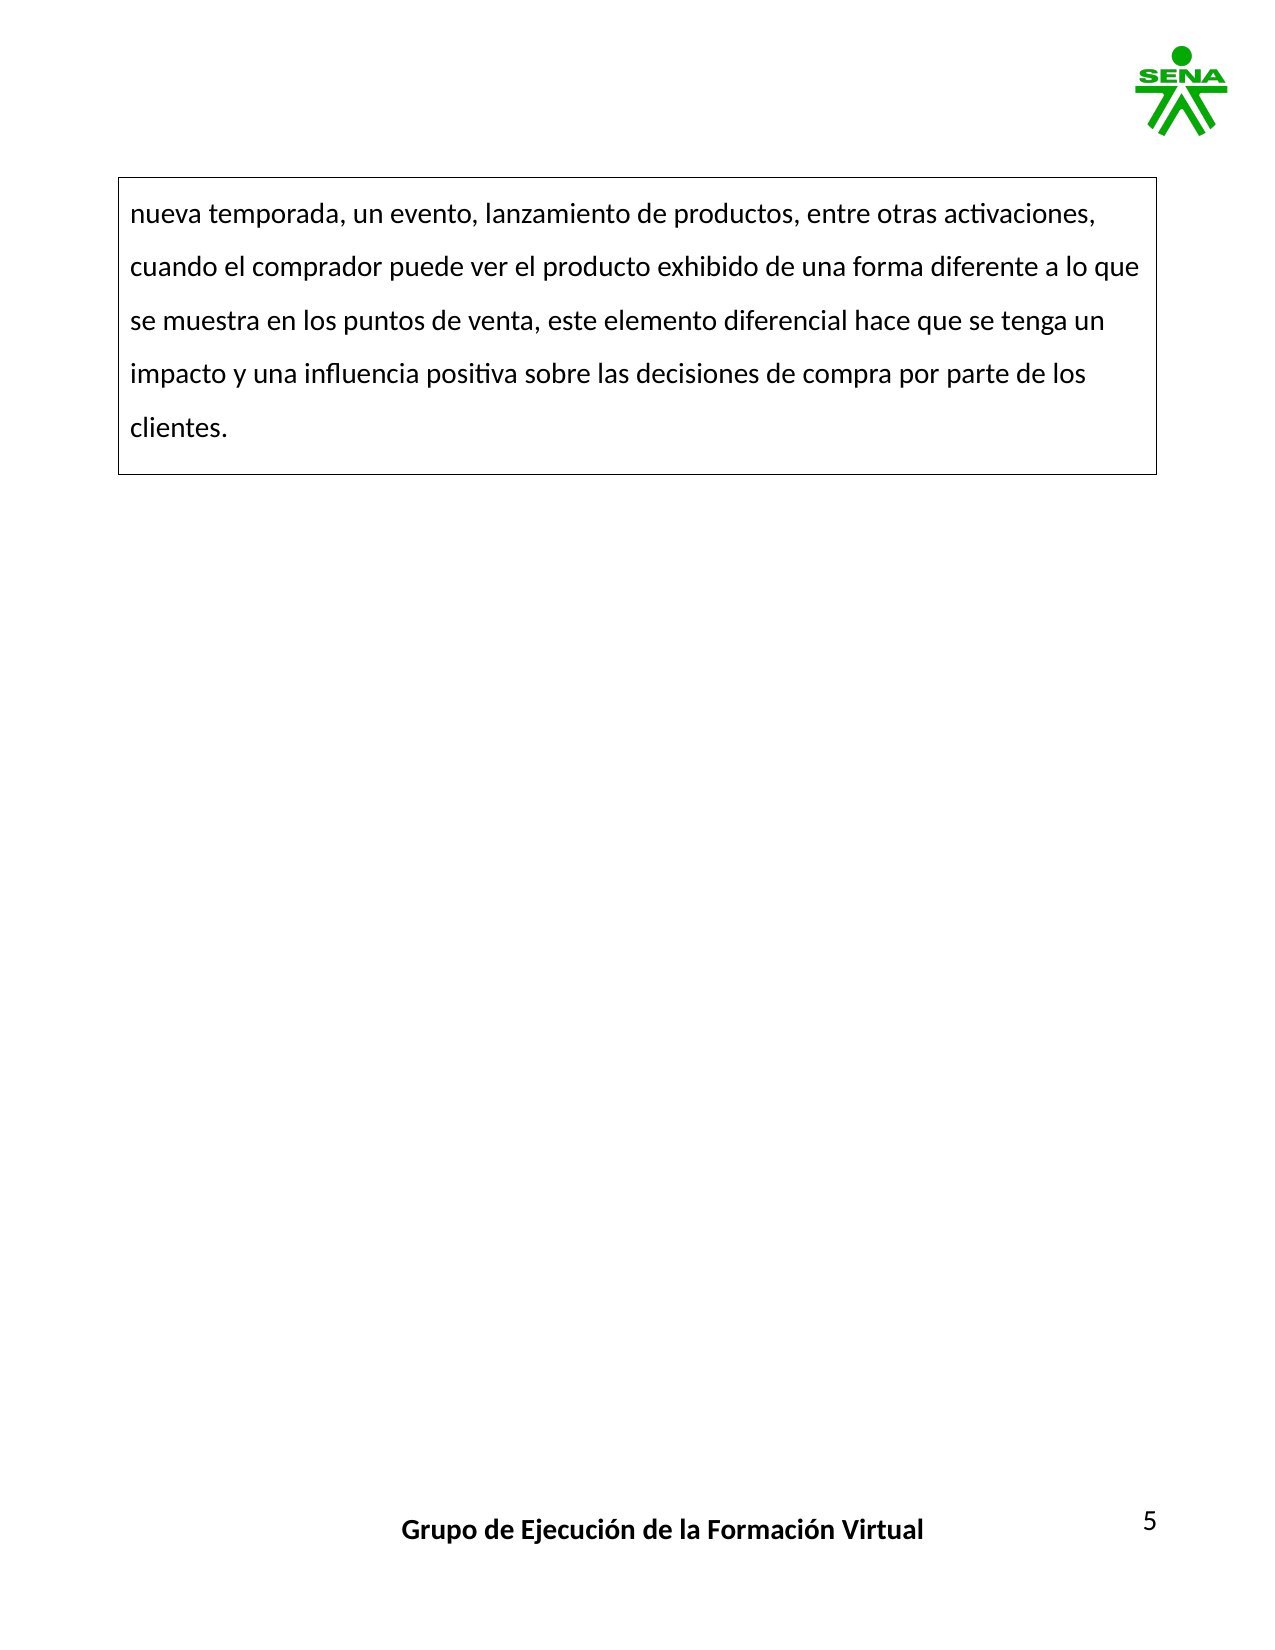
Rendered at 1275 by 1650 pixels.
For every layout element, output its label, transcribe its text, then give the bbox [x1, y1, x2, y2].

picture [1135, 46, 1228, 136]
